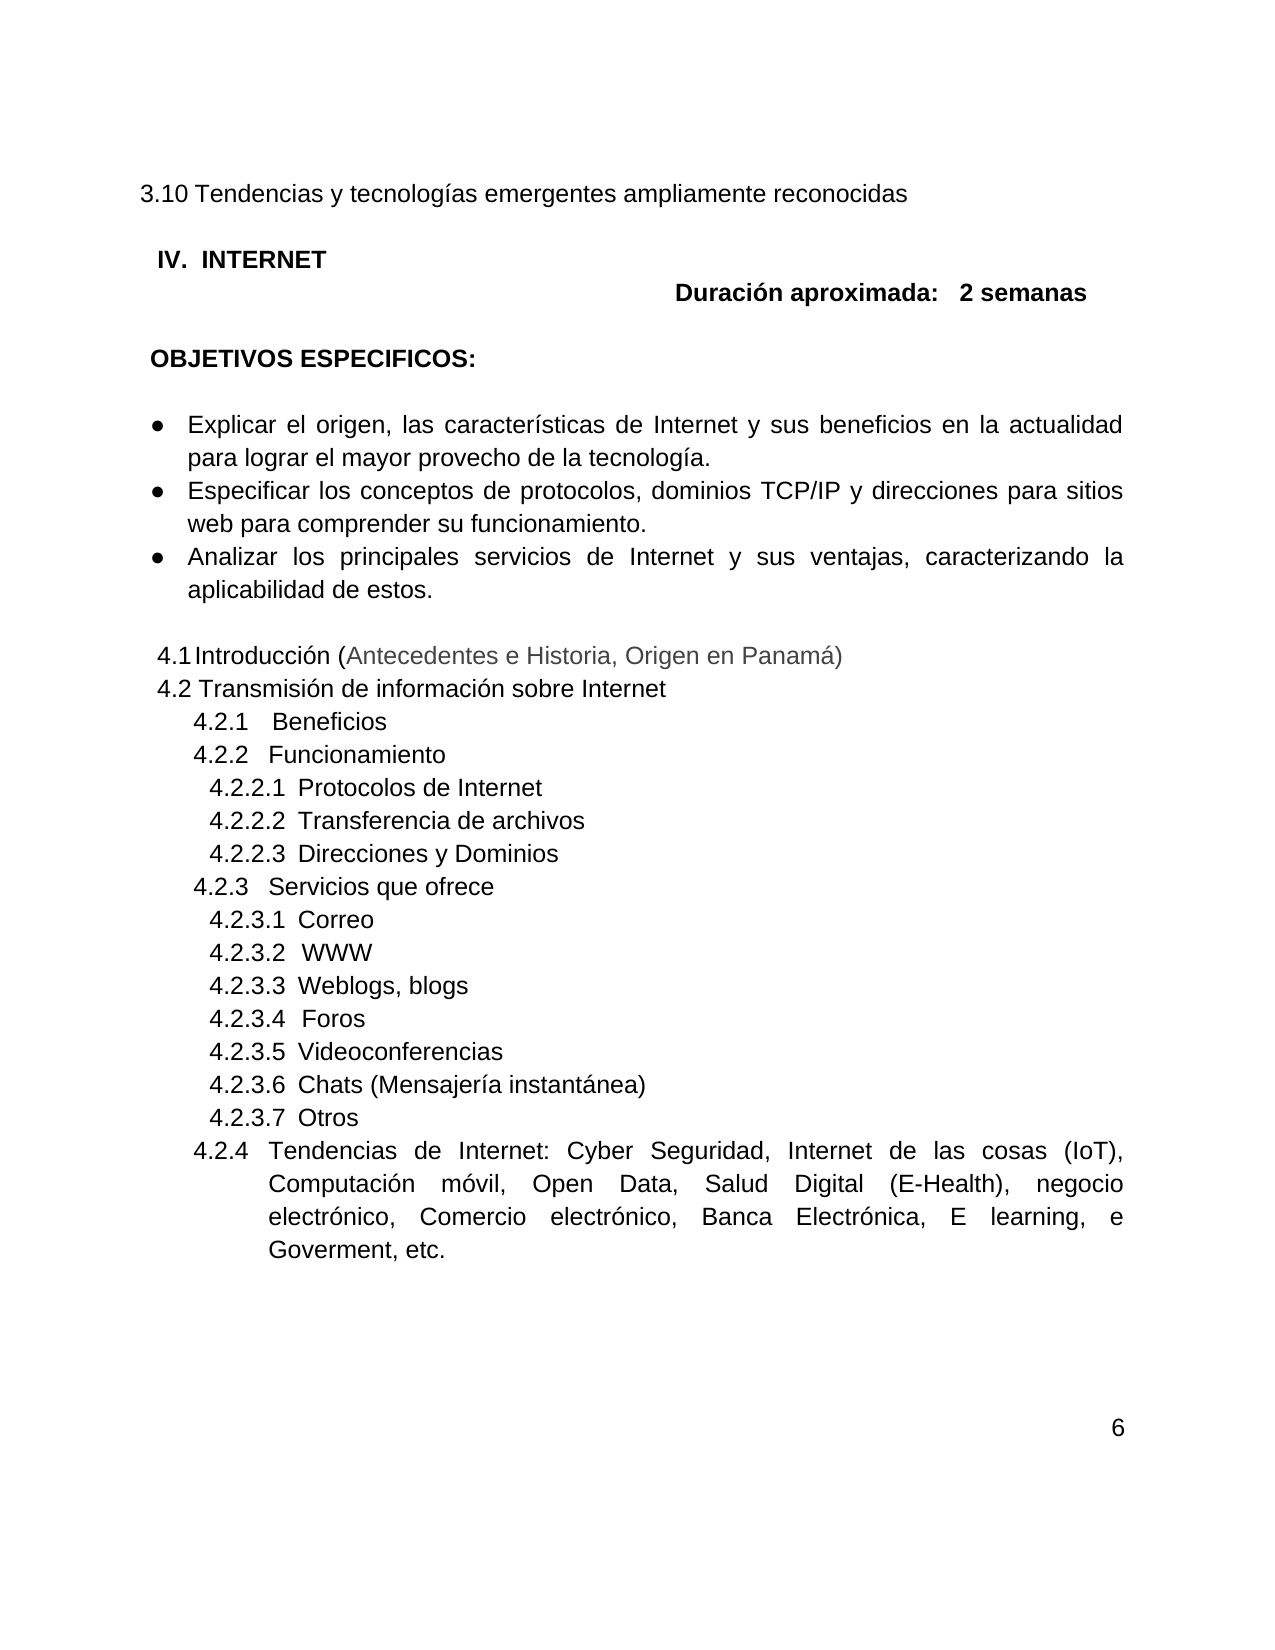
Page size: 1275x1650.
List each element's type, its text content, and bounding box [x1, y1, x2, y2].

list Explicar el origen, las características de Internet y sus beneficios en la actualidad para lograr el mayor provecho de la tecnología. [150, 410, 1125, 472]
list Chats (Mensajería instantánea) [209, 1070, 1125, 1099]
list Beneficios [193, 707, 1125, 736]
list Correo [209, 905, 1125, 934]
list Tendencias y tecnologías emergentes ampliamente reconocidas [140, 179, 1125, 207]
list Foros [209, 1004, 1125, 1033]
list Transmisión de información sobre Internet [157, 674, 1125, 703]
list Protocolos de Internet [209, 773, 1125, 802]
list Funcionamiento [193, 740, 1125, 769]
text OBJETIVOS ESPECIFICOS: [150, 344, 1125, 373]
list WWW [209, 938, 1125, 967]
list Tendencias de Internet: Cyber Seguridad, Internet de las cosas (IoT), Computación móvil, Open Data, Salud Digital (E-Health), negocio electrónico, Comercio electrónico, Banca Electrónica, E learning, e Goverment, etc. [193, 1136, 1125, 1264]
list Especificar los conceptos de protocolos, dominios TCP/IP y direcciones para sitios web para comprender su funcionamiento. [150, 476, 1125, 538]
list Videoconferencias [209, 1037, 1125, 1066]
list Transferencia de archivos [209, 806, 1125, 835]
list Introducción (Antecedentes e Historia, Origen en Panamá) [157, 641, 1125, 670]
list Analizar los principales servicios de Internet y sus ventajas, caracterizando la aplicabilidad de estos. [150, 542, 1125, 604]
list Weblogs, blogs [209, 971, 1125, 1000]
list Otros [209, 1103, 1125, 1132]
text Duración aproximada: 2 semanas [675, 278, 1125, 307]
list Direcciones y Dominios [209, 839, 1125, 868]
text IV. INTERNET [150, 245, 1125, 273]
list Servicios que ofrece [193, 872, 1125, 901]
